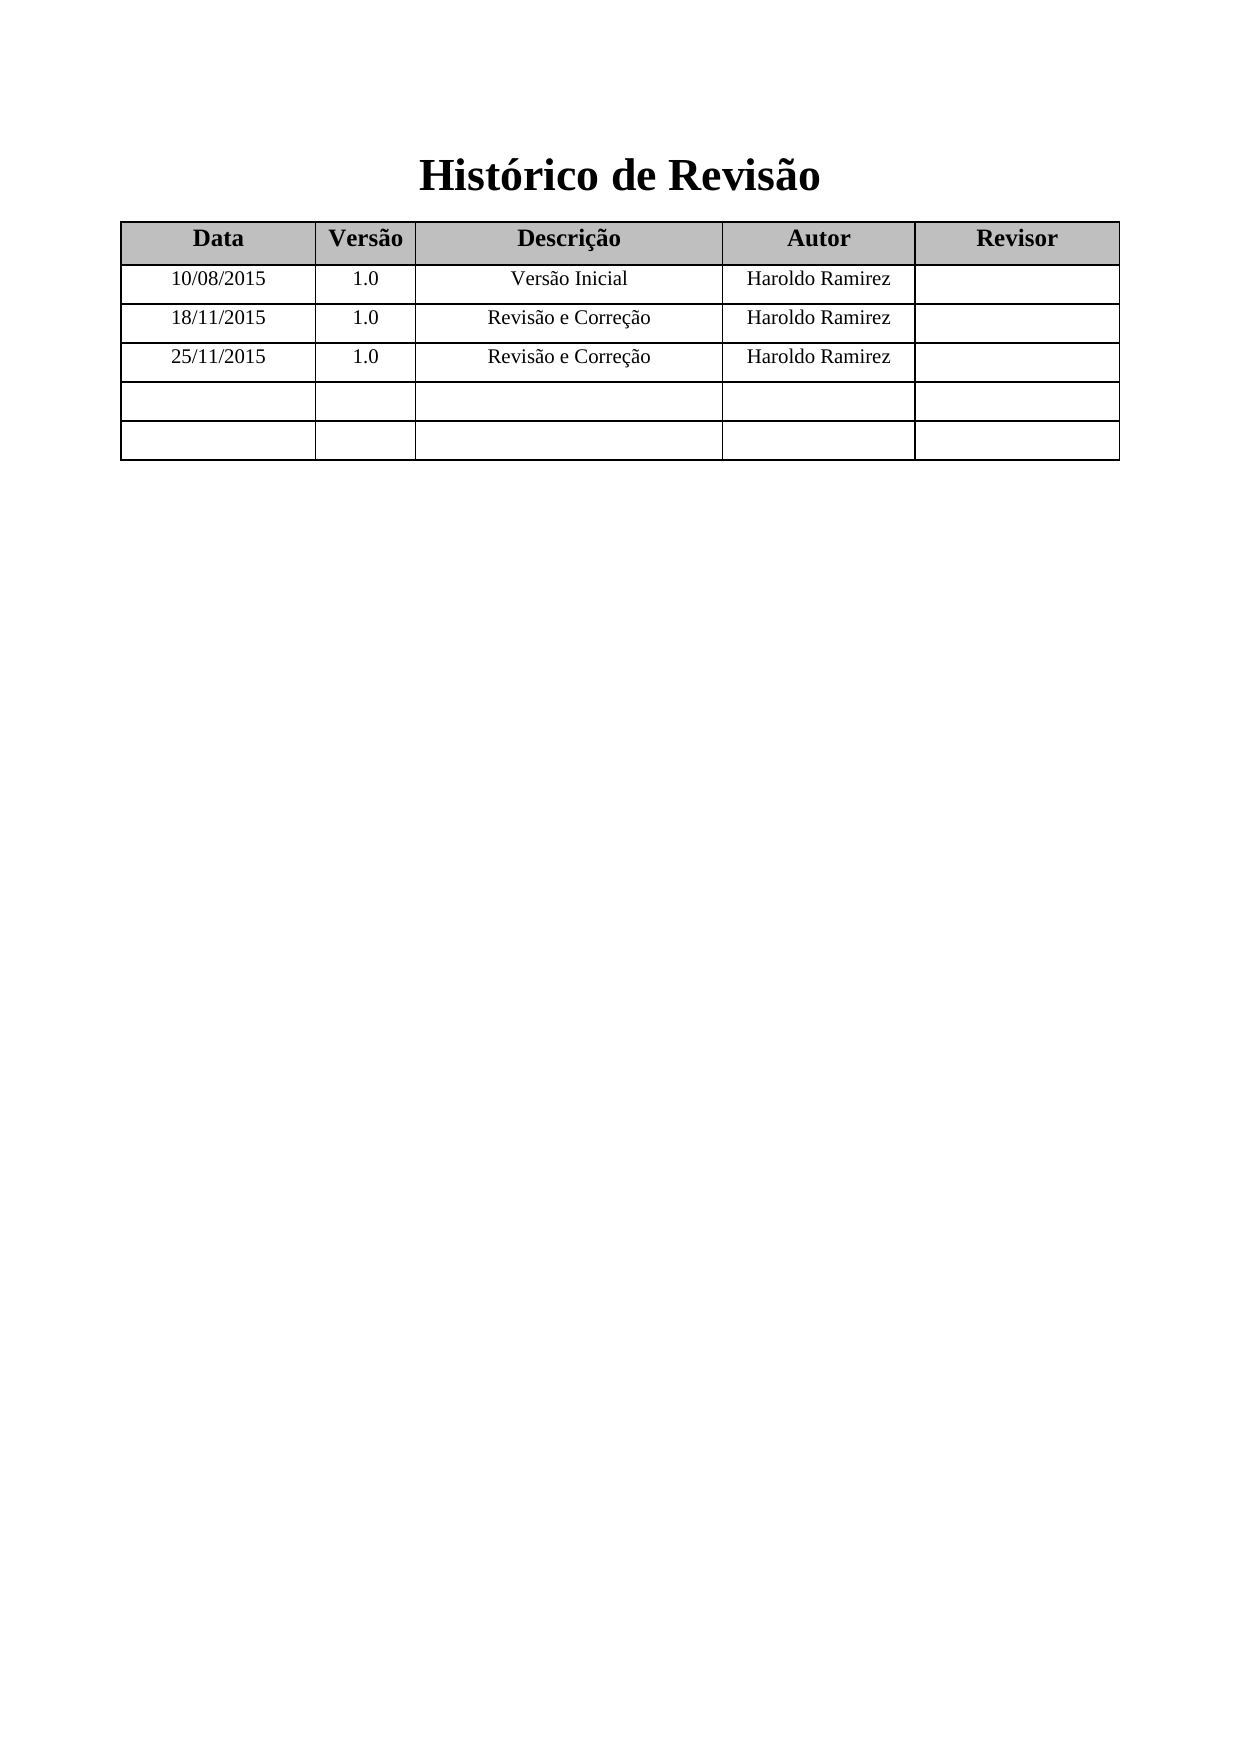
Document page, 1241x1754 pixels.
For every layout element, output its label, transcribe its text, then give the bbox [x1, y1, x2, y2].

table_cell 25/11/2015 [122, 344, 315, 381]
table_header Versão [316, 223, 415, 264]
table_cell [723, 383, 914, 420]
table_header Revisor [916, 223, 1119, 264]
table_cell 10/08/2015 [122, 266, 315, 303]
table_cell Haroldo Ramirez [723, 305, 914, 342]
table_cell [723, 422, 914, 459]
table_cell [416, 422, 722, 459]
table_cell [122, 383, 315, 420]
table_cell [416, 383, 722, 420]
table_header Autor [723, 223, 914, 264]
table_cell [916, 383, 1119, 420]
table_cell [916, 344, 1119, 381]
table_cell Haroldo Ramirez [723, 266, 914, 303]
table_cell 1.0 [316, 344, 415, 381]
table_cell [316, 383, 415, 420]
table_cell 1.0 [316, 305, 415, 342]
table_cell [316, 422, 415, 459]
text Histórico de Revisão [177, 148, 1063, 200]
table_cell [916, 266, 1119, 303]
table_header Descrição [416, 223, 722, 264]
table_cell Revisão e Correção [416, 344, 722, 381]
table_cell 18/11/2015 [122, 305, 315, 342]
table_cell Haroldo Ramirez [723, 344, 914, 381]
table_cell Versão Inicial [416, 266, 722, 303]
table_cell Revisão e Correção [416, 305, 722, 342]
table_cell [122, 422, 315, 459]
table_cell [916, 422, 1119, 459]
table_header Data [122, 223, 315, 264]
table_cell [916, 305, 1119, 342]
table_cell 1.0 [316, 266, 415, 303]
